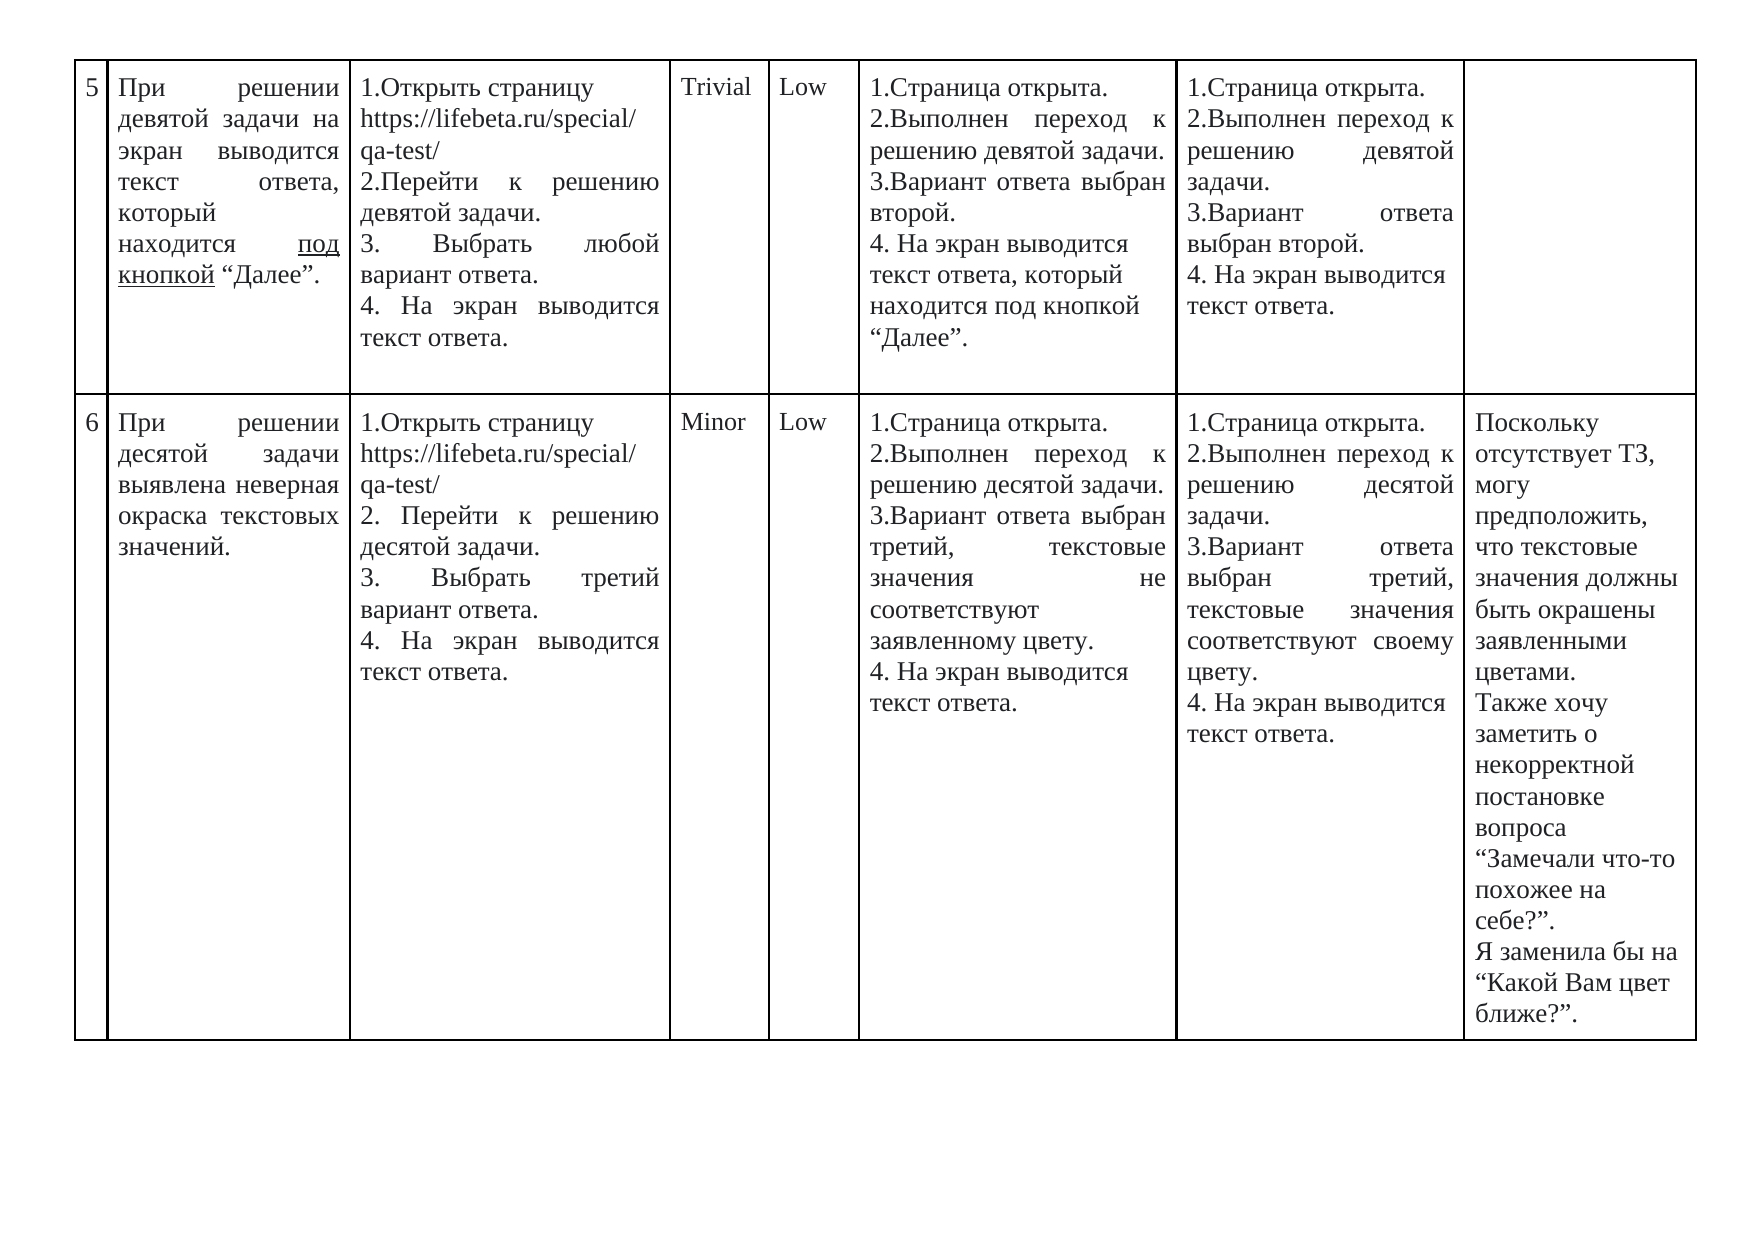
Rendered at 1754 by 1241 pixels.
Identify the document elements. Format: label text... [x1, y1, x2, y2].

table_cell 1.Страница открыта. 2.Выполнен переход к решению десятой задачи. 3.Вариант ответа выбран третий, текстовые значения соответствуют своему цвету. 4. На экран выводится текст ответа. [1178, 395, 1463, 1039]
table_cell 1.Страница открыта. 2.Выполнен переход к решению девятой задачи. 3.Вариант ответа выбран второй. 4. На экран выводится текст ответа, который находится под кнопкой “Далее”. [860, 61, 1175, 393]
table_cell Поскольку отсутствует ТЗ, могу предположить, что текстовые значения должны быть окрашены заявленными цветами. Также хочу заметить о некорректной постановке вопроса “Замечали что-то похожее на себе?”. Я заменила бы на “Какой Вам цвет ближе?”. [1465, 395, 1695, 1039]
table_cell 1.Открыть страницу https://lifebeta.ru/special/qa-test/ 2.Перейти к решению девятой задачи. 3. Выбрать любой вариант ответа. 4. На экран выводится текст ответа. [351, 61, 669, 393]
table_cell При решении десятой задачи выявлена неверная окраска текстовых значений. [109, 395, 349, 1039]
table_cell [1465, 61, 1695, 393]
table_cell При решении девятой задачи на экран выводится текст ответа, который находится под кнопкой “Далее”. [109, 61, 349, 393]
table_cell 1.Страница открыта. 2.Выполнен переход к решению девятой задачи. 3.Вариант ответа выбран второй. 4. На экран выводится текст ответа. [1178, 61, 1463, 393]
table_cell Trivial [671, 61, 768, 393]
table_cell 6 [76, 395, 106, 1039]
table_cell Low [770, 395, 858, 1039]
table_cell Minor [671, 395, 768, 1039]
table_cell Low [770, 61, 858, 393]
table_cell 1.Страница открыта. 2.Выполнен переход к решению десятой задачи. 3.Вариант ответа выбран третий, текстовые значения не соответствуют заявленному цвету. 4. На экран выводится текст ответа. [860, 395, 1175, 1039]
table_cell 5 [76, 61, 106, 393]
table_cell 1.Открыть страницу https://lifebeta.ru/special/qa-test/ 2. Перейти к решению десятой задачи. 3. Выбрать третий вариант ответа. 4. На экран выводится текст ответа. [351, 395, 669, 1039]
